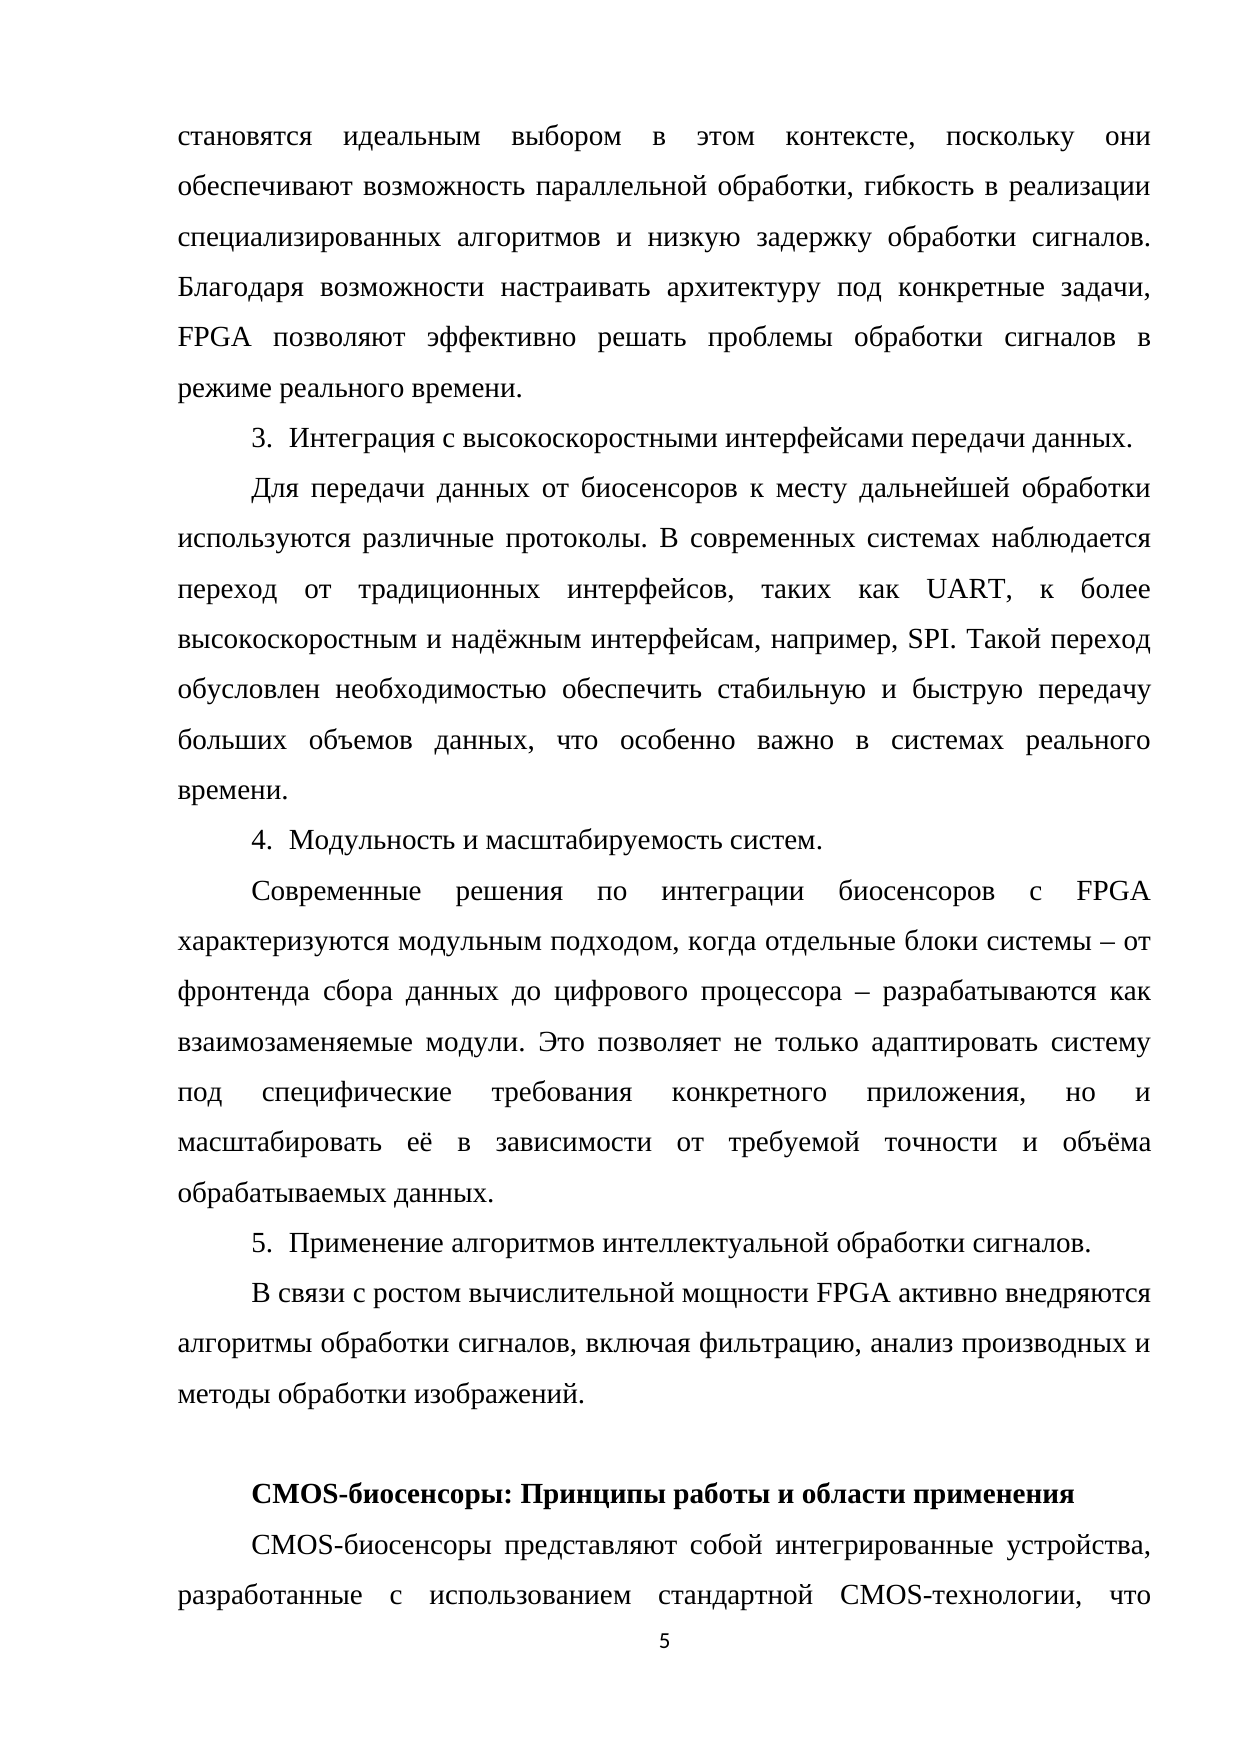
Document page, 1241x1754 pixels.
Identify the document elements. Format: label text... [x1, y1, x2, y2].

subtitle CMOS-биосенсоры: Принципы работы и области применения [177, 1477, 1152, 1510]
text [177, 118, 1152, 403]
list Применение алгоритмов интеллектуальной обработки сигналов. [251, 1225, 1152, 1258]
list Модульность и масштабируемость систем. [251, 822, 1152, 856]
text В связи с ростом вычислительной мощности FPGA активно внедряются алгоритмы обработки сигналов, включая фильтрацию, анализ производных и методы обработки изображений. [177, 1275, 1152, 1409]
list Интеграция с высокоскоростными интерфейсами передачи данных. [251, 420, 1152, 453]
text Для передачи данных от биосенсоров к месту дальнейшей обработки используются различные протоколы. В современных системах наблюдается переход от традиционных интерфейсов, таких как UART, к более высокоскоростным и надёжным интерфейсам, например, SPI. Такой переход обусловлен необходимостью обеспечить стабильную и быструю передачу больших объемов данных, что особенно важно в системах реального времени. [177, 470, 1152, 806]
text Современные решения по интеграции биосенсоров с FPGA характеризуются модульным подходом, когда отдельные блоки системы – от фронтенда сбора данных до цифрового процессора – разрабатываются как взаимозаменяемые модули. Это позволяет не только адаптировать систему под специфические требования конкретного приложения, но и масштабировать её в зависимости от требуемой точности и объёма обрабатываемых данных. [177, 873, 1152, 1208]
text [177, 1527, 1152, 1611]
